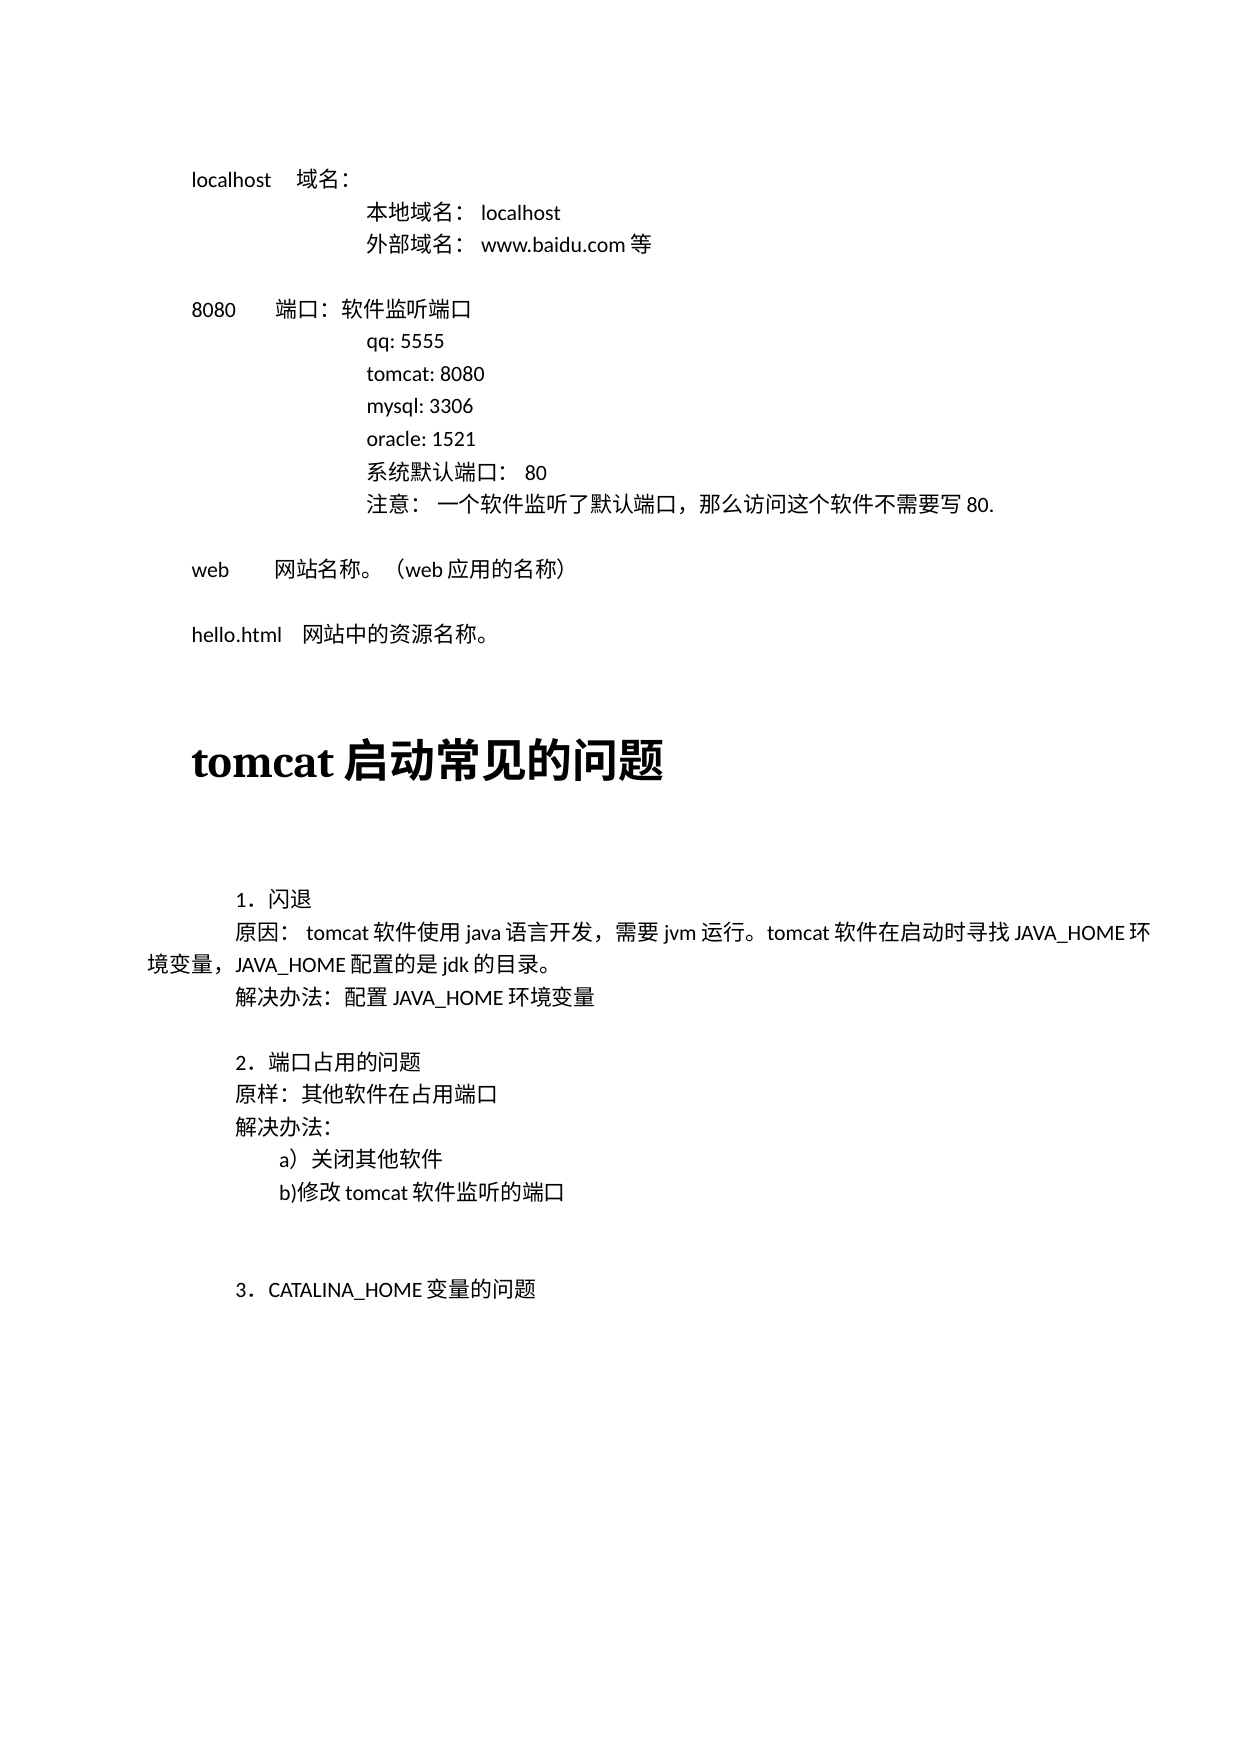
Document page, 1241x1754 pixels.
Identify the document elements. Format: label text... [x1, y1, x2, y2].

text mysql: 3306 [323, 389, 1152, 422]
text tomcat: 8080 [323, 357, 1152, 389]
text a）关闭其他软件 [148, 1142, 1152, 1174]
text b)修改tomcat软件监听的端口 [148, 1174, 1152, 1207]
text hello.html 网站中的资源名称。 [148, 617, 1152, 649]
text 2．端口占用的问题 [148, 1044, 1152, 1077]
text 原样：其他软件在占用端口 [148, 1077, 1152, 1109]
text localhost 域名： [148, 162, 1152, 194]
text 原因： tomcat软件使用java语言开发，需要jvm运行。tomcat软件在启动时寻找JAVA_HOME环境变量，JAVA_HOME配置的是jdk的目录。 [148, 914, 1152, 979]
subtitle tomcat启动常见的问题 [148, 709, 1152, 807]
text 本地域名： localhost [148, 194, 1152, 227]
text 8080 端口：软件监听端口 [148, 292, 1152, 324]
text 1．闪退 [148, 882, 1152, 914]
text 外部域名： www.baidu.com等 [148, 227, 1152, 259]
text 注意： 一个软件监听了默认端口，那么访问这个软件不需要写80. [323, 487, 1152, 519]
text oracle: 1521 [323, 422, 1152, 454]
text 解决办法： [148, 1109, 1152, 1142]
text web 网站名称。（web应用的名称） [148, 552, 1152, 584]
text qq: 5555 [323, 324, 1152, 357]
text 解决办法：配置JAVA_HOME环境变量 [148, 979, 1152, 1012]
text 系统默认端口： 80 [323, 454, 1152, 487]
text 3．CATALINA_HOME变量的问题 [148, 1272, 1152, 1304]
